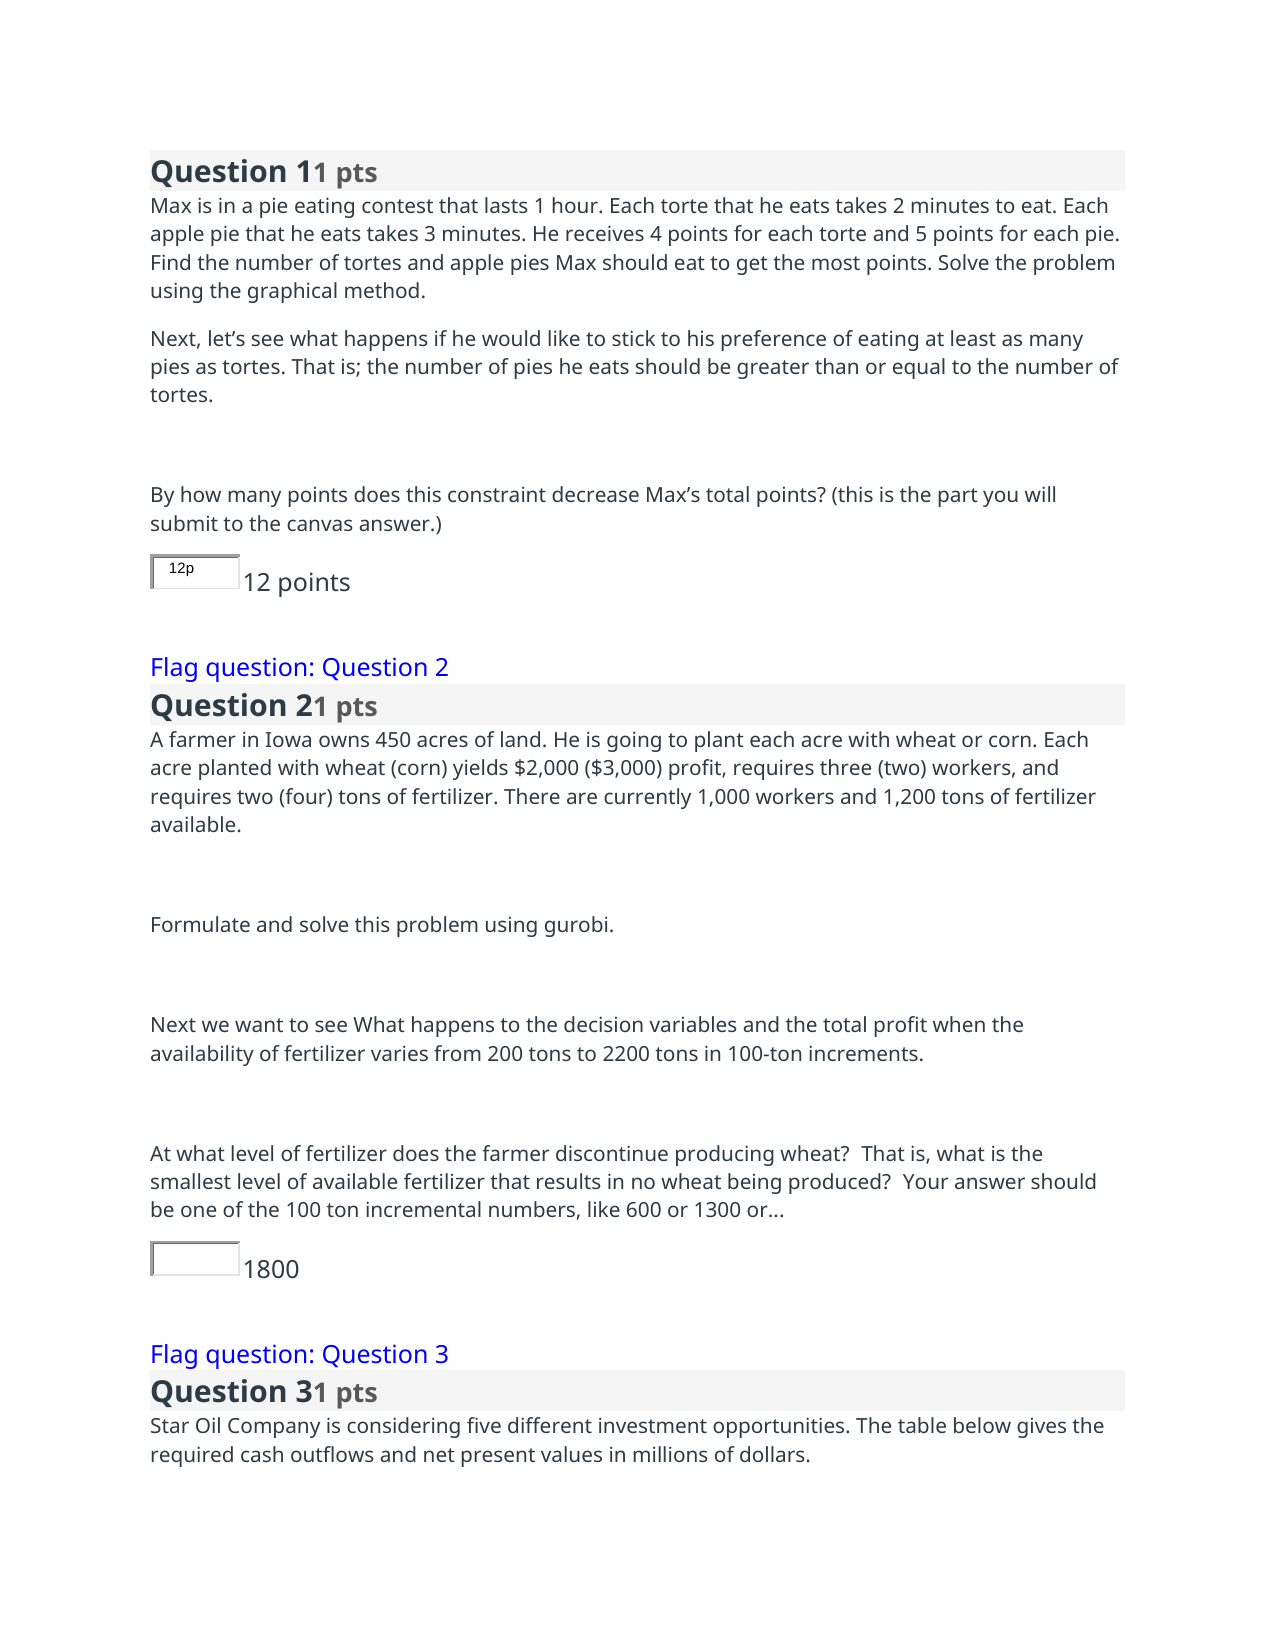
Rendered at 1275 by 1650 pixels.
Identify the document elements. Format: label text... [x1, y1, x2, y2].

text Question 31 pts [150, 1370, 1125, 1411]
text By how many points does this constraint decrease Max’s total points? (this is the part you will submit to the canvas answer.) [150, 481, 1125, 537]
text Question 11 pts [150, 150, 1125, 191]
text 1800 [150, 1241, 1125, 1286]
text Question 21 pts [150, 684, 1125, 725]
text At what level of fertilizer does the farmer discontinue producing wheat? That is, what is the smallest level of available fertilizer that results in no wheat being produced? Your answer should be one of the 100 ton incremental numbers, like 600 or 1300 or... [150, 1139, 1125, 1224]
text Next, let’s see what happens if he would like to stick to his preference of eating at least as many pies as tortes. That is; the number of pies he eats should be greater than or equal to the number of tortes. [150, 324, 1125, 409]
text Max is in a pie eating contest that lasts 1 hour. Each torte that he eats takes 2 minutes to eat. Each apple pie that he eats takes 3 minutes. He receives 4 points for each torte and 5 points for each pie. Find the number of tortes and apple pies Max should eat to get the most points. Solve the problem using the graphical method. [150, 191, 1125, 305]
text 12 points [150, 554, 1125, 599]
text A farmer in Iowa owns 450 acres of land. He is going to plant each acre with wheat or corn. Each acre planted with wheat (corn) yields $2,000 ($3,000) profit, requires three (two) workers, and requires two (four) tons of fertilizer. There are currently 1,000 workers and 1,200 tons of fertilizer available. [150, 725, 1125, 839]
text Flag question: Question 3 [150, 1336, 1125, 1370]
text Star Oil Company is considering five different investment opportunities. The table below gives the required cash outflows and net present values in millions of dollars. [150, 1411, 1125, 1468]
text Flag question: Question 2 [150, 650, 1125, 684]
text Next we want to see What happens to the decision variables and the total profit when the availability of fertilizer varies from 200 tons to 2200 tons in 100-ton increments. [150, 1010, 1125, 1067]
text Formulate and solve this problem using gurobi. [150, 910, 1125, 939]
